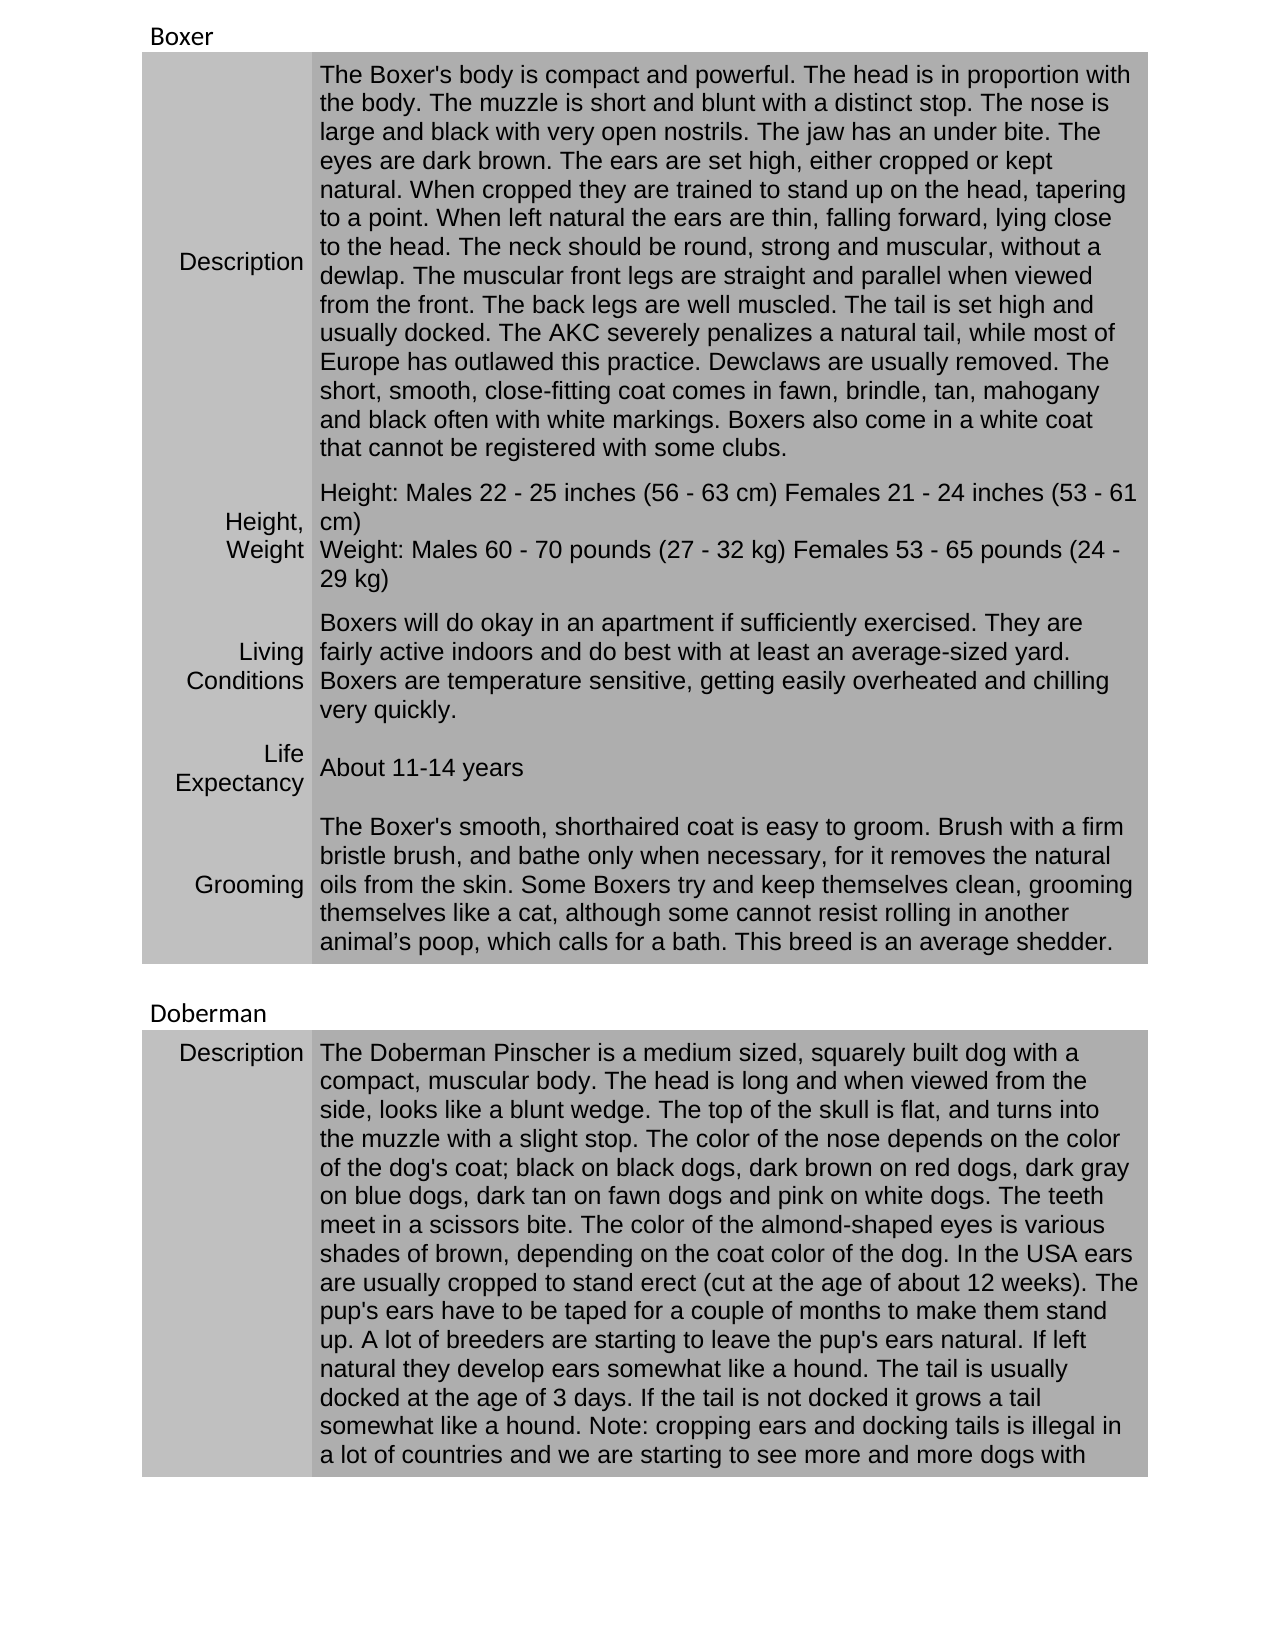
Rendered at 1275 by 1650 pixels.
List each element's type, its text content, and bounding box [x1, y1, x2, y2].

table_header Description [142, 52, 312, 470]
table_cell Height: Males 22 - 25 inches (56 - 63 cm) Females 21 - 24 inches (53 - 61 cm) Weight: Males 60 - 70 pounds (27 - 32 kg) Females 53 - 65 pounds (24 - 29 kg) [312, 470, 1148, 601]
table_cell The Boxer's smooth, shorthaired coat is easy to groom. Brush with a firm bristle brush, and bathe only when necessary, for it removes the natural oils from the skin. Some Boxers try and keep themselves clean, grooming themselves like a cat, although some cannot resist rolling in another animal’s poop, which calls for a bath. This breed is an average shedder. [312, 804, 1148, 964]
text Doberman [150, 997, 1125, 1030]
table_header Description [142, 1030, 312, 1477]
table_cell Height, Weight [142, 470, 312, 601]
text Boxer [150, 19, 1125, 52]
table_cell Boxers will do okay in an apartment if sufficiently exercised. They are fairly active indoors and do best with at least an average-sized yard. Boxers are temperature sensitive, getting easily overheated and chilling very quickly. [312, 601, 1148, 731]
table_cell Grooming [142, 804, 312, 964]
table_cell Living Conditions [142, 601, 312, 731]
table_cell Life Expectancy [142, 731, 312, 804]
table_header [312, 1030, 1148, 1477]
table_header The Boxer's body is compact and powerful. The head is in proportion with the body. The muzzle is short and blunt with a distinct stop. The nose is large and black with very open nostrils. The jaw has an under bite. The eyes are dark brown. The ears are set high, either cropped or kept natural. When cropped they are trained to stand up on the head, tapering to a point. When left natural the ears are thin, falling forward, lying close to the head. The neck should be round, strong and muscular, without a dewlap. The muscular front legs are straight and parallel when viewed from the front. The back legs are well muscled. The tail is set high and usually docked. The AKC severely penalizes a natural tail, while most of Europe has outlawed this practice. Dewclaws are usually removed. The short, smooth, close-fitting coat comes in fawn, brindle, tan, mahogany and black often with white markings. Boxers also come in a white coat that cannot be registered with some clubs. [312, 52, 1148, 470]
table_cell About 11-14 years [312, 731, 1148, 804]
